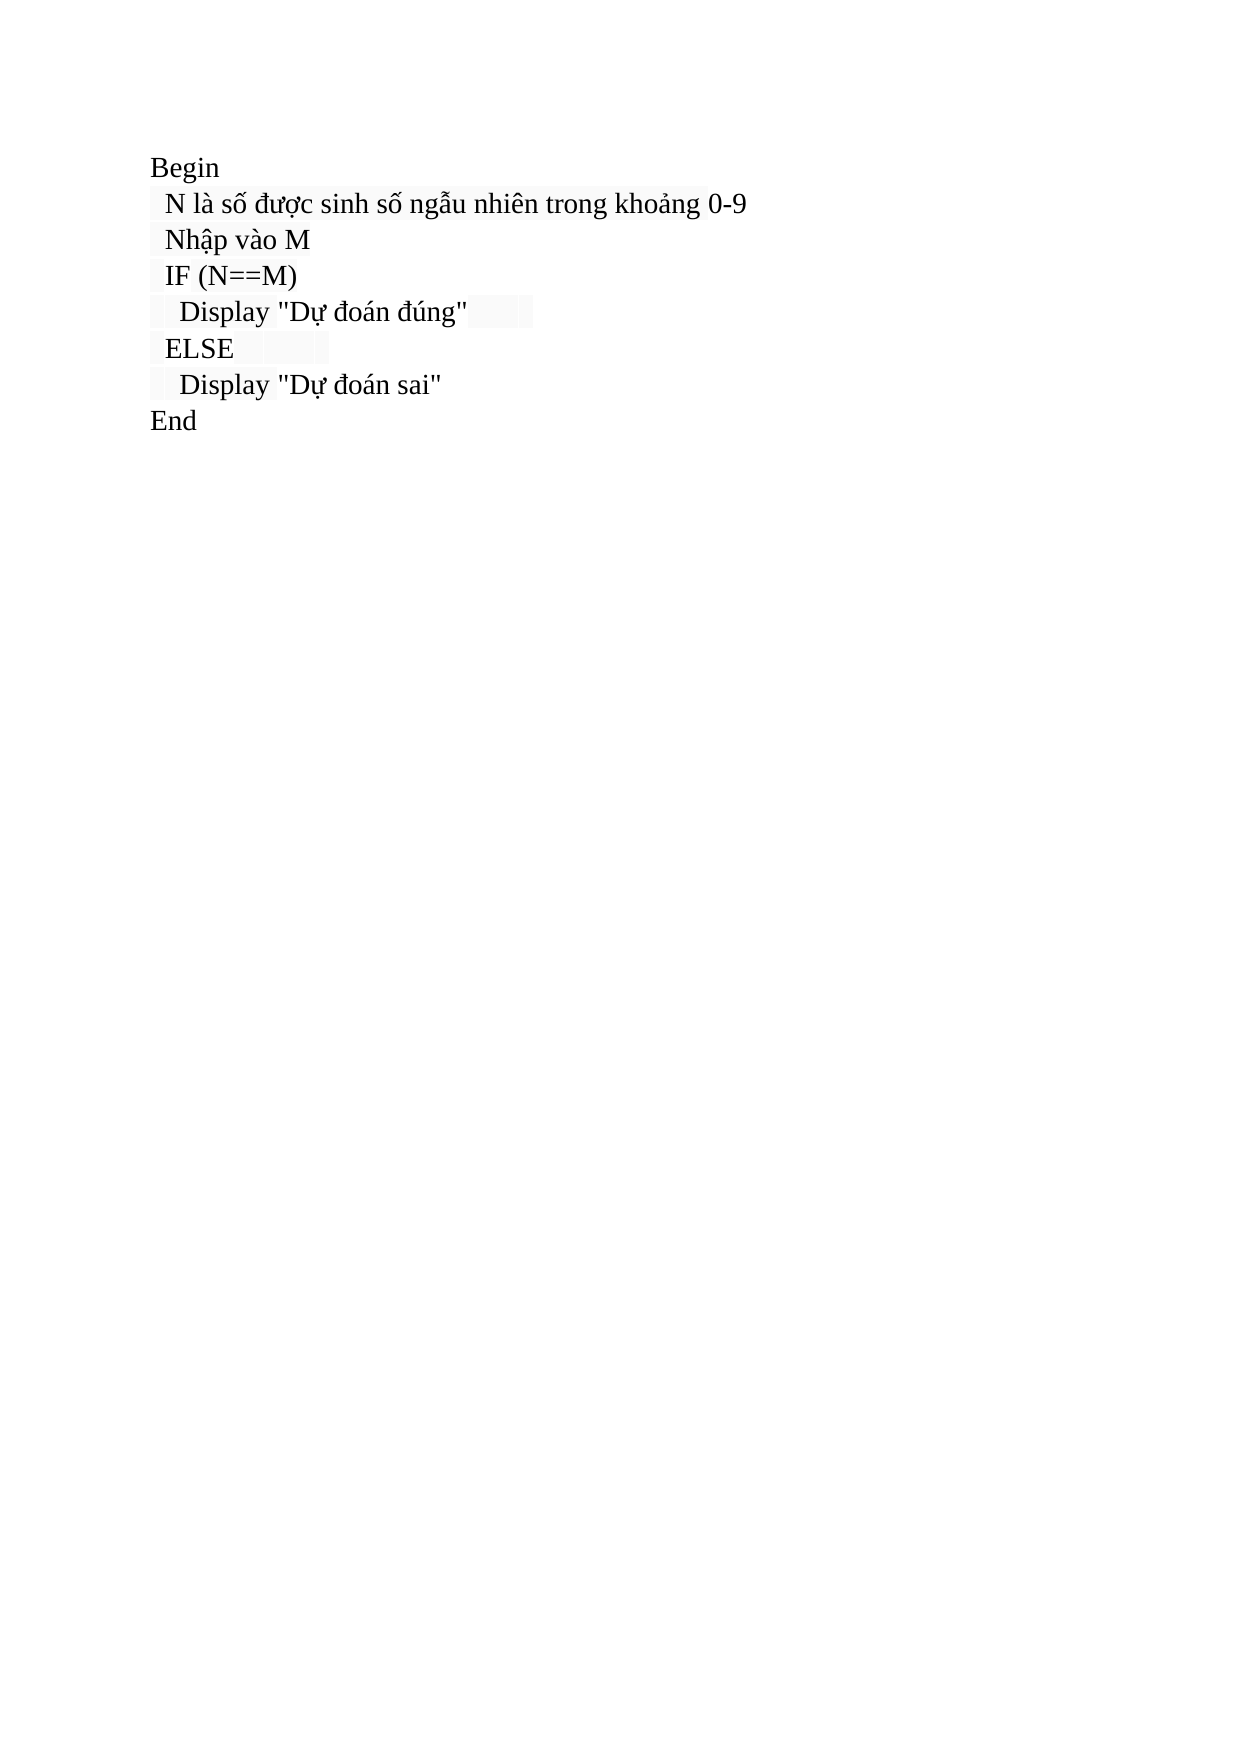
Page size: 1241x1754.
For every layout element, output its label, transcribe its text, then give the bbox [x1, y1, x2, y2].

text Begin N là số được sinh số ngẫu nhiên trong khoảng 0-9 Nhập vào M IF (N==M) Display "Dự đoán đúng" ELSE Display "Dự đoán sai" End [150, 150, 1090, 437]
